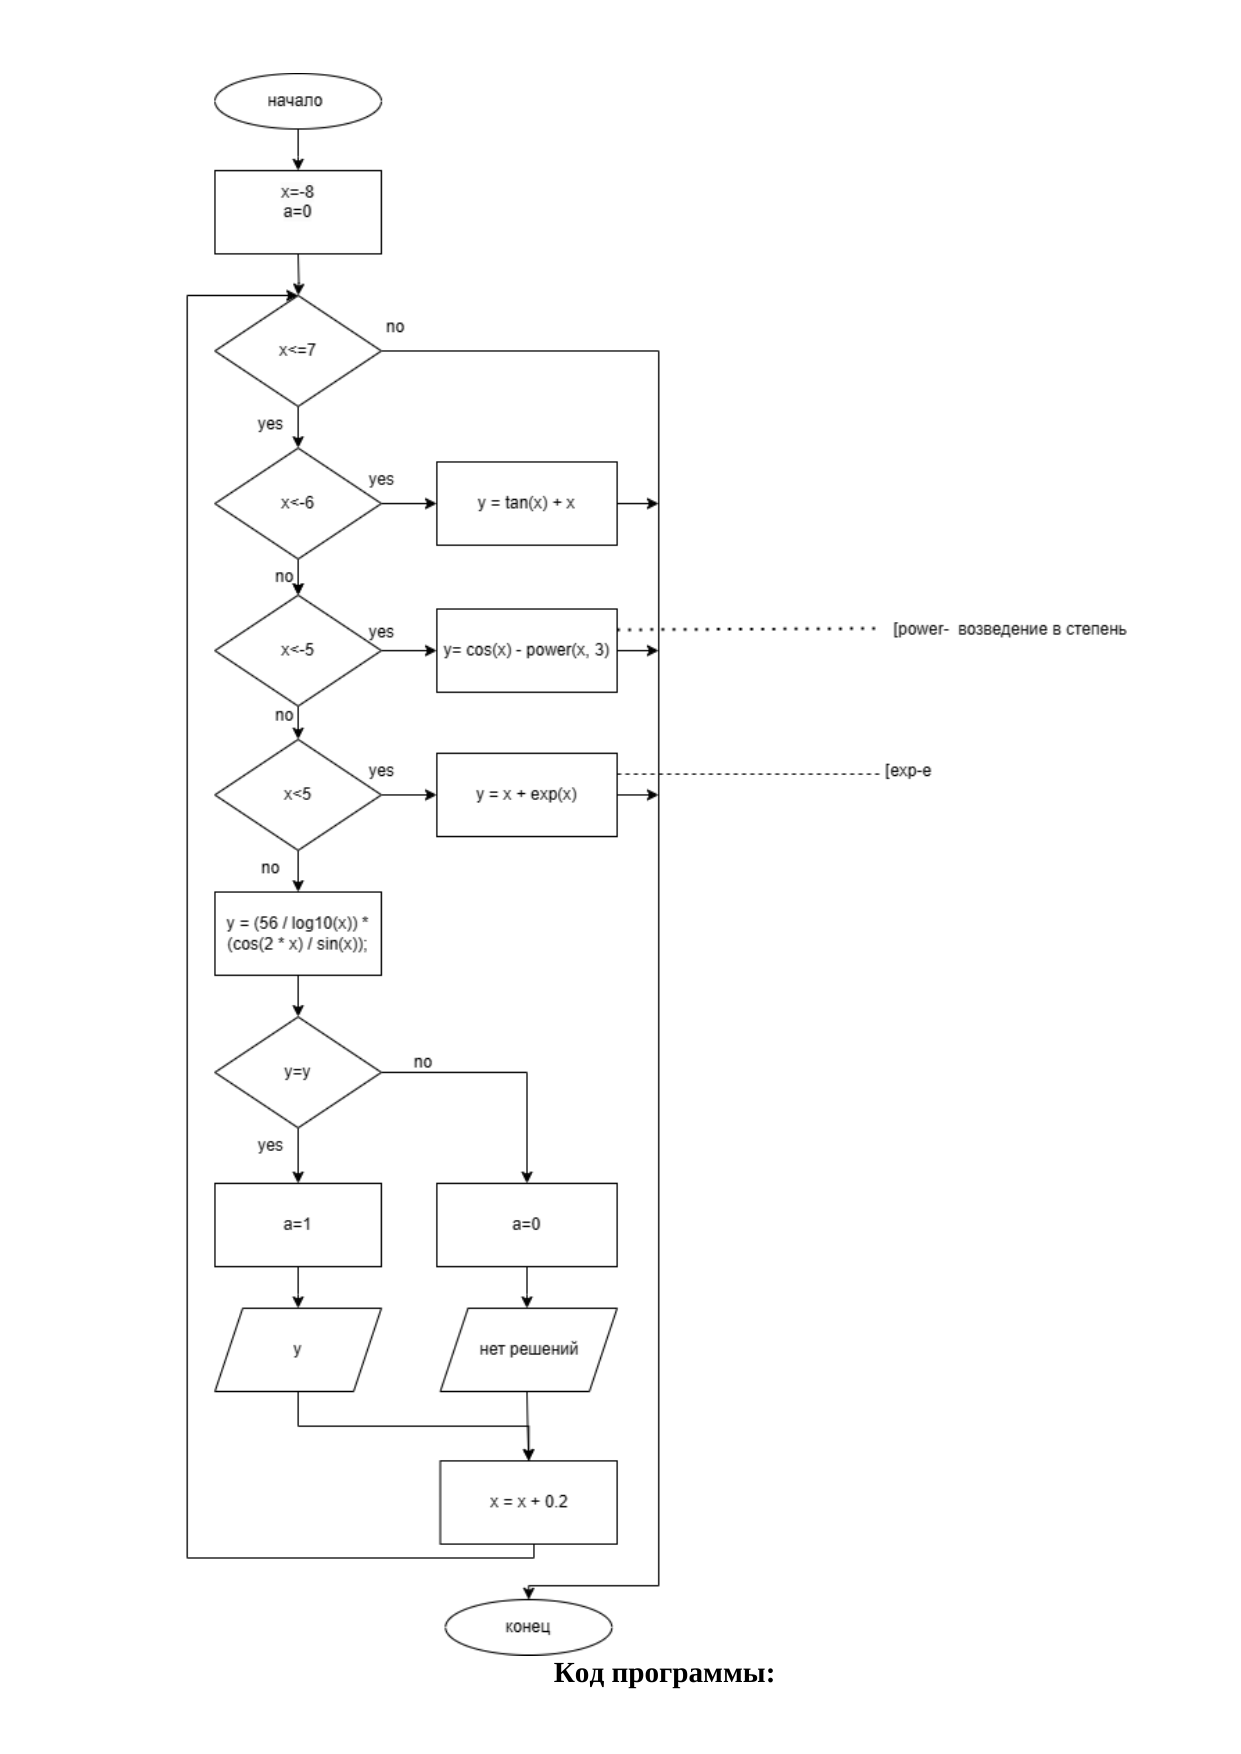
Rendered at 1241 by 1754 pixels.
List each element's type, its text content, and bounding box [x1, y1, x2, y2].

text Код программы: [177, 1656, 1152, 1689]
picture [177, 73, 1152, 1656]
